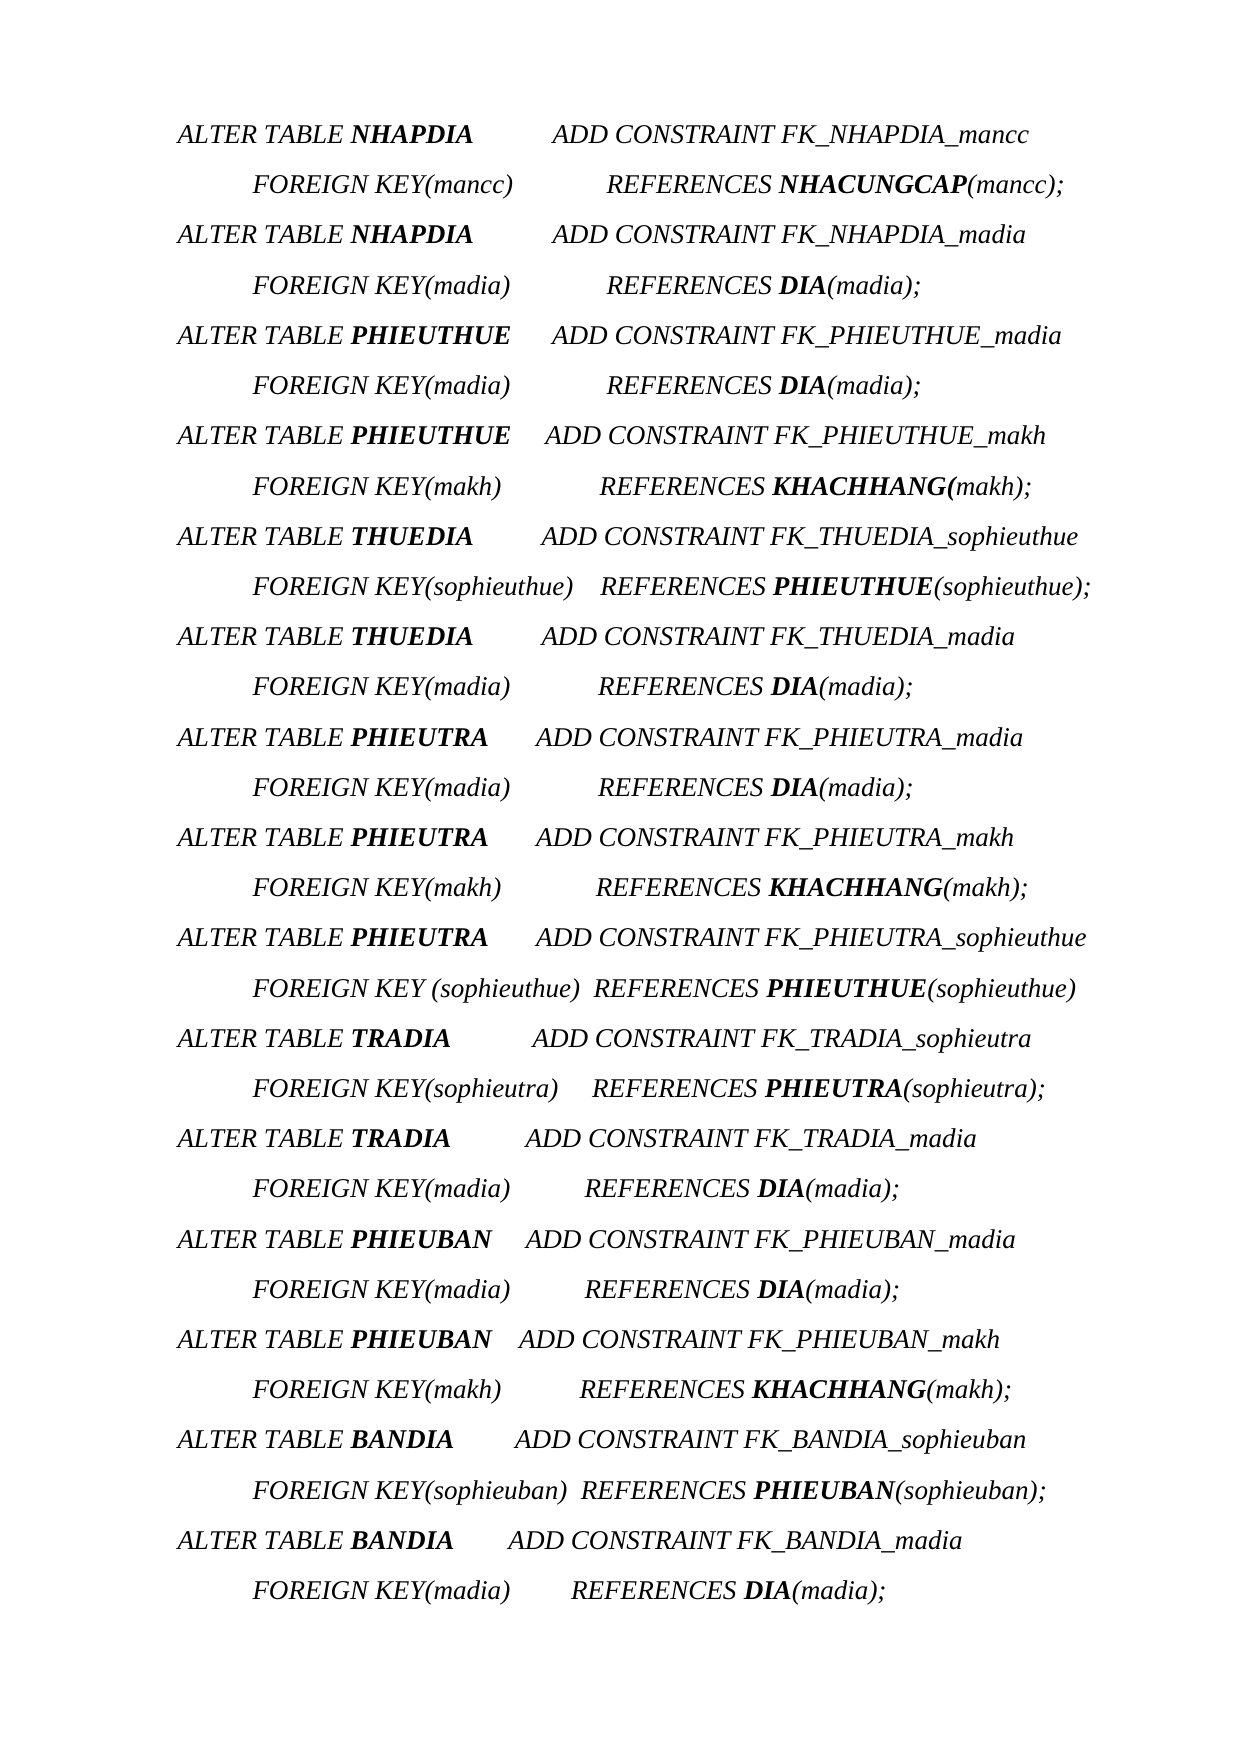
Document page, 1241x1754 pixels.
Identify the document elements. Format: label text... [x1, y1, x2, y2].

text ALTER TABLE PHIEUTRA ADD CONSTRAINT FK_PHIEUTRA_madia [177, 721, 1122, 752]
text ALTER TABLE PHIEUTRA ADD CONSTRAINT FK_PHIEUTRA_sophieuthue [177, 921, 1122, 953]
text ALTER TABLE BANDIA ADD CONSTRAINT FK_BANDIA_madia [177, 1524, 1122, 1555]
text ALTER TABLE NHAPDIA ADD CONSTRAINT FK_NHAPDIA_mancc [177, 118, 1122, 149]
text FOREIGN KEY (sophieuthue) REFERENCES PHIEUTHUE(sophieuthue) [177, 972, 1122, 1003]
text FOREIGN KEY(madia) REFERENCES DIA(madia); [177, 369, 1122, 400]
text FOREIGN KEY(sophieuthue) REFERENCES PHIEUTHUE(sophieuthue); [177, 570, 1122, 601]
text FOREIGN KEY(sophieutra) REFERENCES PHIEUTRA(sophieutra); [177, 1072, 1122, 1103]
text FOREIGN KEY(madia) REFERENCES DIA(madia); [177, 1172, 1122, 1204]
text FOREIGN KEY(mancc) REFERENCES NHACUNGCAP(mancc); [177, 168, 1122, 199]
text FOREIGN KEY(makh) REFERENCES KHACHHANG(makh); [177, 469, 1122, 501]
text FOREIGN KEY(sophieuban) REFERENCES PHIEUBAN(sophieuban); [177, 1474, 1122, 1505]
text ALTER TABLE TRADIA ADD CONSTRAINT FK_TRADIA_madia [177, 1122, 1122, 1153]
text ALTER TABLE BANDIA ADD CONSTRAINT FK_BANDIA_sophieuban [177, 1423, 1122, 1455]
text FOREIGN KEY(madia) REFERENCES DIA(madia); [177, 771, 1122, 802]
text FOREIGN KEY(madia) REFERENCES DIA(madia); [177, 269, 1122, 300]
text ALTER TABLE THUEDIA ADD CONSTRAINT FK_THUEDIA_madia [177, 620, 1122, 651]
text ALTER TABLE PHIEUTHUE ADD CONSTRAINT FK_PHIEUTHUE_madia [177, 319, 1122, 350]
text ALTER TABLE PHIEUBAN ADD CONSTRAINT FK_PHIEUBAN_madia [177, 1223, 1122, 1254]
text FOREIGN KEY(madia) REFERENCES DIA(madia); [177, 670, 1122, 702]
text ALTER TABLE PHIEUTHUE ADD CONSTRAINT FK_PHIEUTHUE_makh [177, 419, 1122, 451]
text FOREIGN KEY(makh) REFERENCES KHACHHANG(makh); [177, 871, 1122, 902]
text ALTER TABLE PHIEUBAN ADD CONSTRAINT FK_PHIEUBAN_makh [177, 1323, 1122, 1354]
text ALTER TABLE THUEDIA ADD CONSTRAINT FK_THUEDIA_sophieuthue [177, 520, 1122, 551]
text FOREIGN KEY(madia) REFERENCES DIA(madia); [177, 1273, 1122, 1304]
text FOREIGN KEY(makh) REFERENCES KHACHHANG(makh); [177, 1373, 1122, 1404]
text ALTER TABLE PHIEUTRA ADD CONSTRAINT FK_PHIEUTRA_makh [177, 821, 1122, 852]
text ALTER TABLE NHAPDIA ADD CONSTRAINT FK_NHAPDIA_madia [177, 218, 1122, 250]
text FOREIGN KEY(madia) REFERENCES DIA(madia); [177, 1574, 1122, 1605]
text ALTER TABLE TRADIA ADD CONSTRAINT FK_TRADIA_sophieutra [177, 1022, 1122, 1053]
